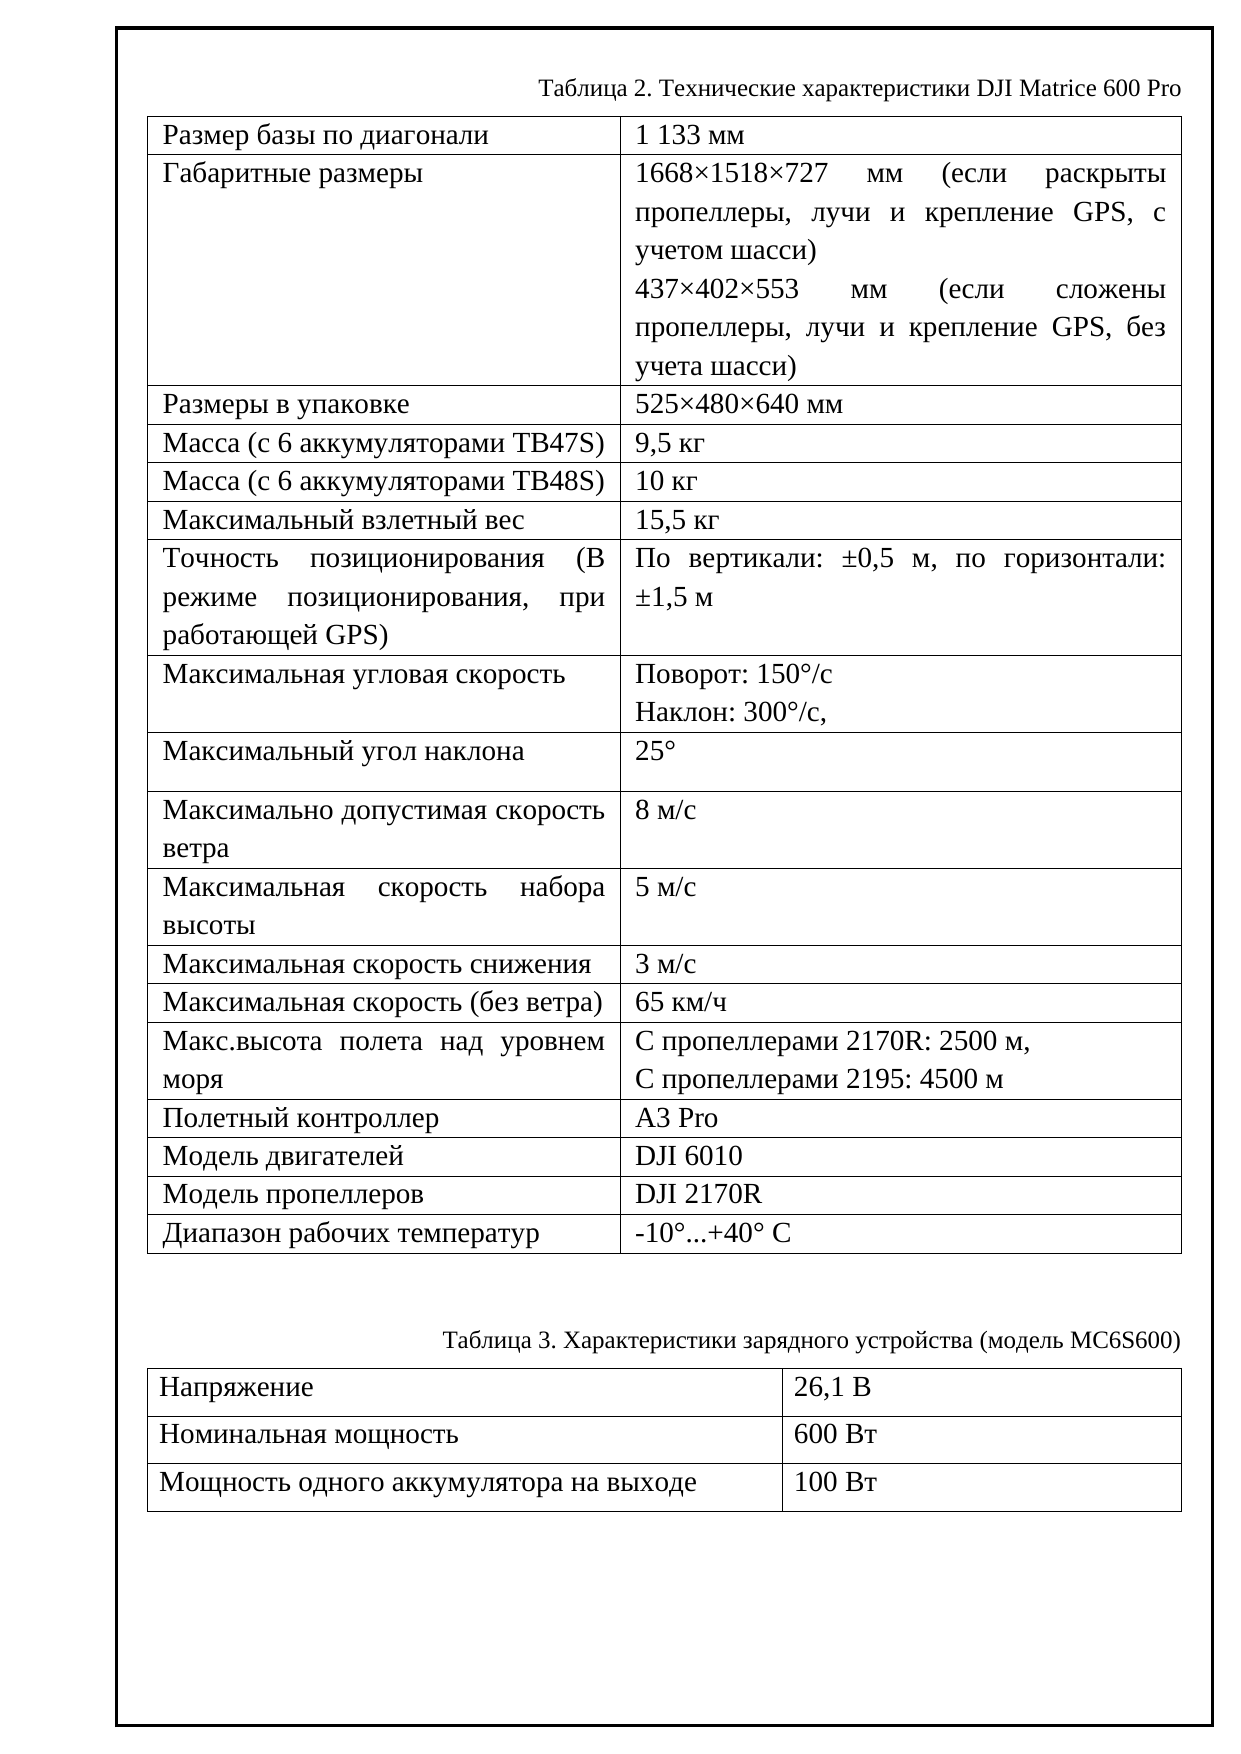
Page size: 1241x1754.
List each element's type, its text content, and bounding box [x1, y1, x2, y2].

table_cell Точность позиционирования (В режиме позиционирования, при работающей GPS) [148, 540, 620, 655]
table_cell С пропеллерами 2170R: 2500 м, С пропеллерами 2195: 4500 м [621, 1023, 1181, 1099]
text Таблица 2. Технические характеристики DJI Matrice 600 Pro [133, 73, 1181, 101]
table_cell Мощность одного аккумулятора на выходе [148, 1464, 782, 1511]
table_cell Макс.высота полета над уровнем моря [148, 1023, 620, 1099]
table_cell Максимальная скорость снижения [148, 946, 620, 983]
table_cell 100 Вт [783, 1464, 1181, 1511]
table_cell По вертикали: ±0,5 м, по горизонтали: ±1,5 м [621, 540, 1181, 655]
table_cell Модель пропеллеров [148, 1177, 620, 1214]
table_cell Масса (с 6 аккумуляторами TB48S) [148, 463, 620, 501]
table_cell 9,5 кг [621, 425, 1181, 462]
table_cell 15,5 кг [621, 502, 1181, 539]
table_cell -10°...+40° C [621, 1215, 1181, 1252]
table_cell Максимальная угловая скорость [148, 656, 620, 732]
table_cell A3 Pro [621, 1100, 1181, 1137]
table_cell Максимально допустимая скорость ветра [148, 792, 620, 868]
table_cell Поворот: 150°/с Наклон: 300°/с, [621, 656, 1181, 732]
table_cell 10 кг [621, 463, 1181, 501]
table_cell DJI 2170R [621, 1177, 1181, 1214]
table_cell Максимальная скорость набора высоты [148, 869, 620, 945]
table_cell 65 км/ч [621, 984, 1181, 1022]
table_cell Диапазон рабочих температур [148, 1215, 620, 1252]
table_cell Полетный контроллер [148, 1100, 620, 1137]
table_cell 600 Вт [783, 1417, 1181, 1463]
table_cell DJI 6010 [621, 1138, 1181, 1176]
table_cell Габаритные размеры [148, 155, 620, 385]
text Таблица 3. Характеристики зарядного устройства (модель MC6S600) [133, 1325, 1181, 1353]
table_cell 525×480×640 мм [621, 386, 1181, 424]
table_cell Масса (с 6 аккумуляторами TB47S) [148, 425, 620, 462]
table_cell 1668×1518×727 мм (если раскрыты пропеллеры, лучи и крепление GPS, с учетом шасси) 437×402×553 мм (если сложены пропеллеры, лучи и крепление GPS, без учета шасси) [621, 155, 1181, 385]
table_header Размер базы по диагонали [148, 117, 620, 154]
table_cell 8 м/c [621, 792, 1181, 868]
table_cell 5 м/c [621, 869, 1181, 945]
table_cell Максимальный угол наклона [148, 733, 620, 791]
table_header Напряжение [148, 1369, 782, 1416]
table_cell Максимальная скорость (без ветра) [148, 984, 620, 1022]
table_cell Размеры в упаковке [148, 386, 620, 424]
table_header 26,1 В [783, 1369, 1181, 1416]
table_cell 3 м/c [621, 946, 1181, 983]
table_cell Номинальная мощность [148, 1417, 782, 1463]
table_cell 25° [621, 733, 1181, 791]
table_cell Максимальный взлетный вес [148, 502, 620, 539]
table_cell Модель двигателей [148, 1138, 620, 1176]
table_header 1 133 мм [621, 117, 1181, 154]
